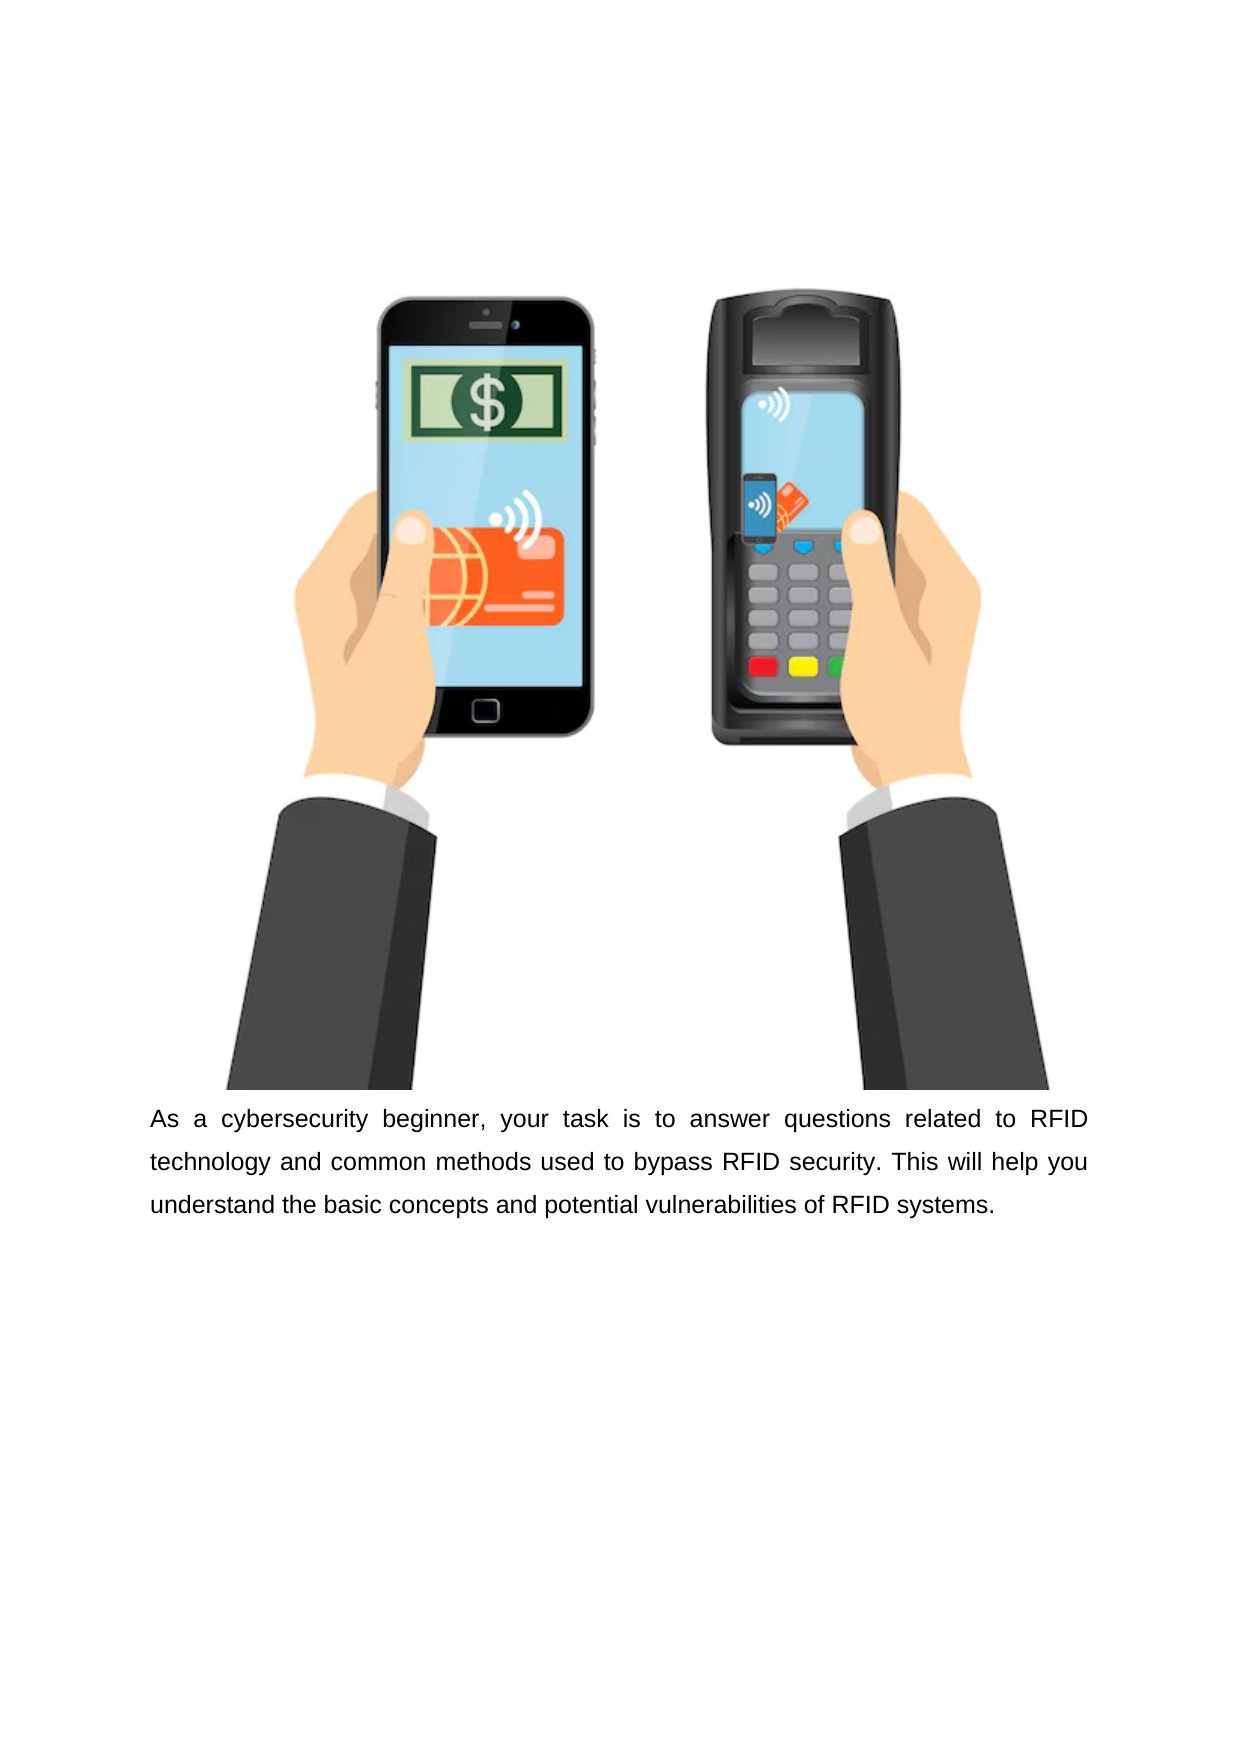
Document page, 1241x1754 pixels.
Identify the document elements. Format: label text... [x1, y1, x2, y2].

picture [150, 150, 1091, 1090]
text As a cybersecurity beginner, your task is to answer questions related to RFID technology and common methods used to bypass RFID security. This will help you understand the basic concepts and potential vulnerabilities of RFID systems. [150, 1090, 1090, 1219]
